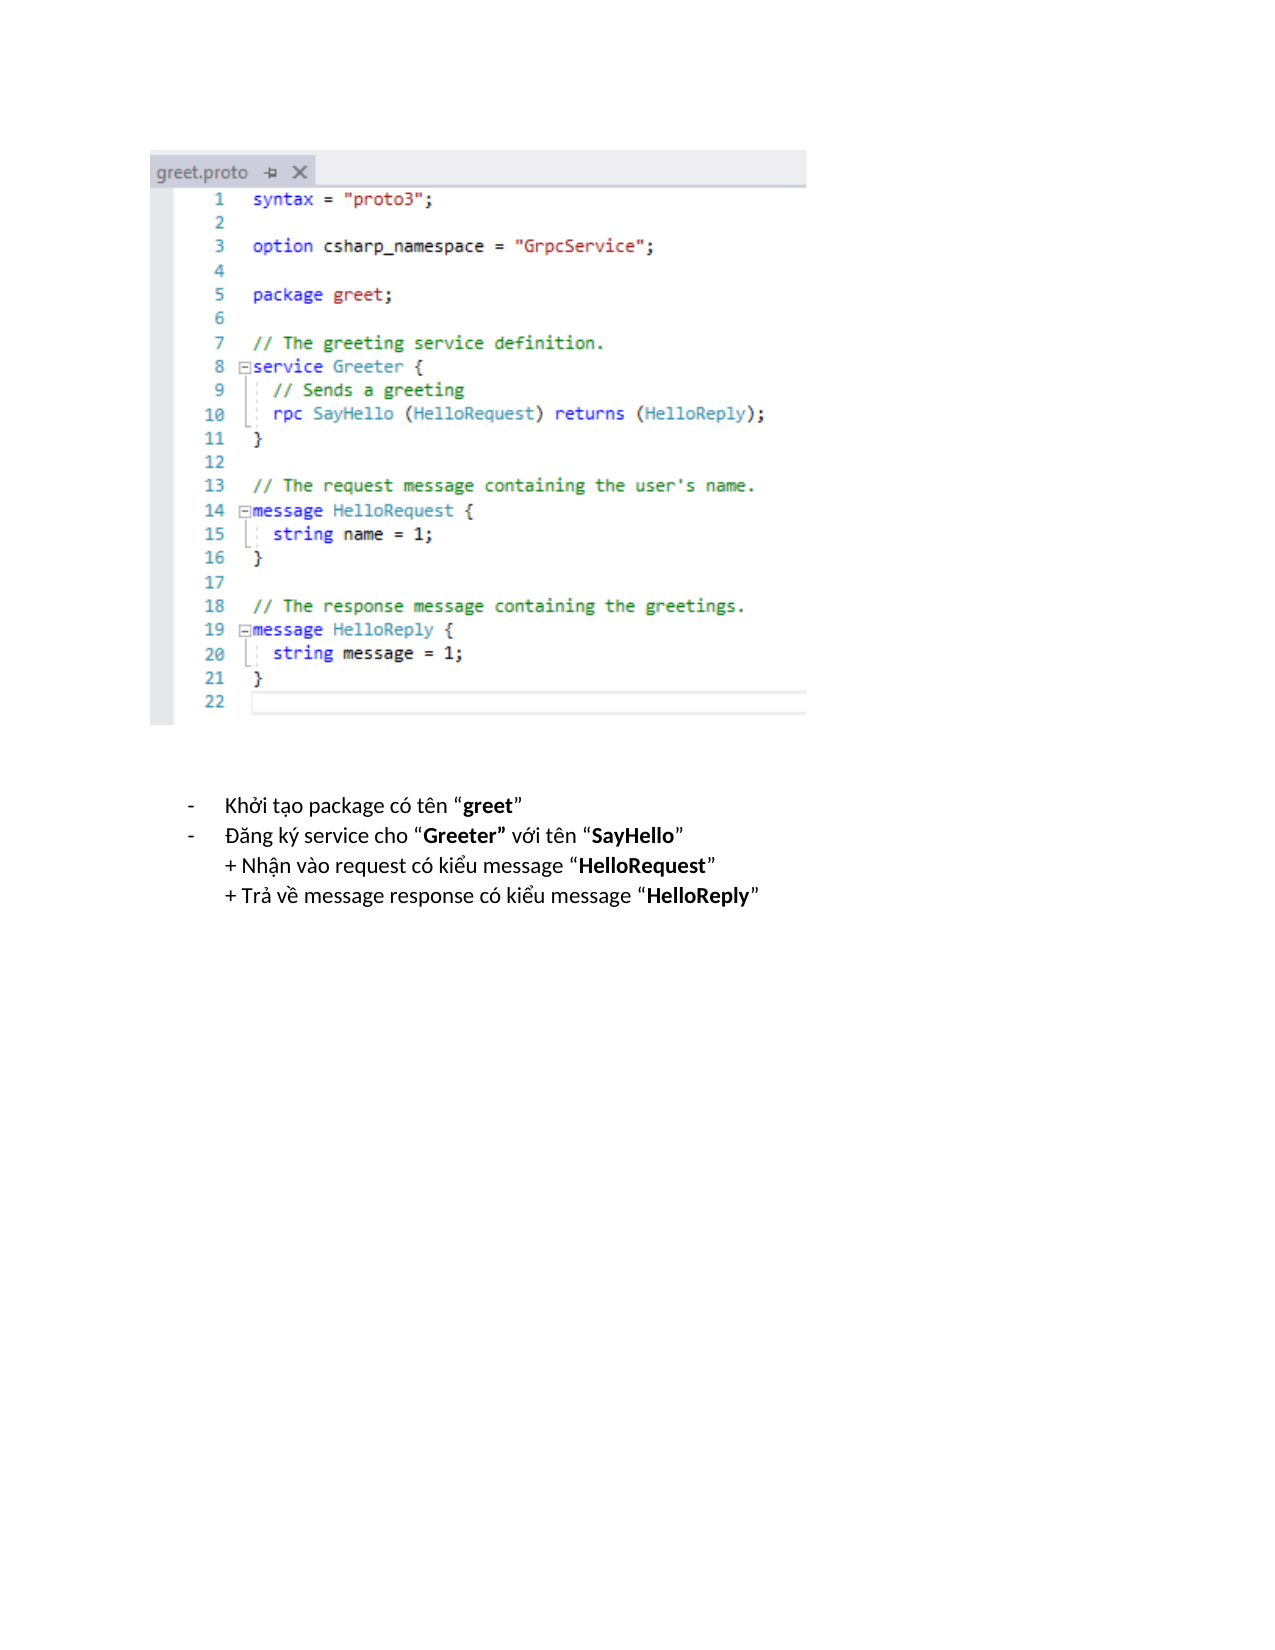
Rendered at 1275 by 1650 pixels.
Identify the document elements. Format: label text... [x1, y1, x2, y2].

list + Trả về message response có kiểu message “HelloReply” [225, 881, 1125, 909]
picture [150, 150, 807, 725]
list Khởi tạo package có tên “greet” [187, 791, 1125, 819]
list + Nhận vào request có kiểu message “HelloRequest” [225, 851, 1125, 879]
list Đăng ký service cho “Greeter” với tên “SayHello” [187, 821, 1125, 849]
